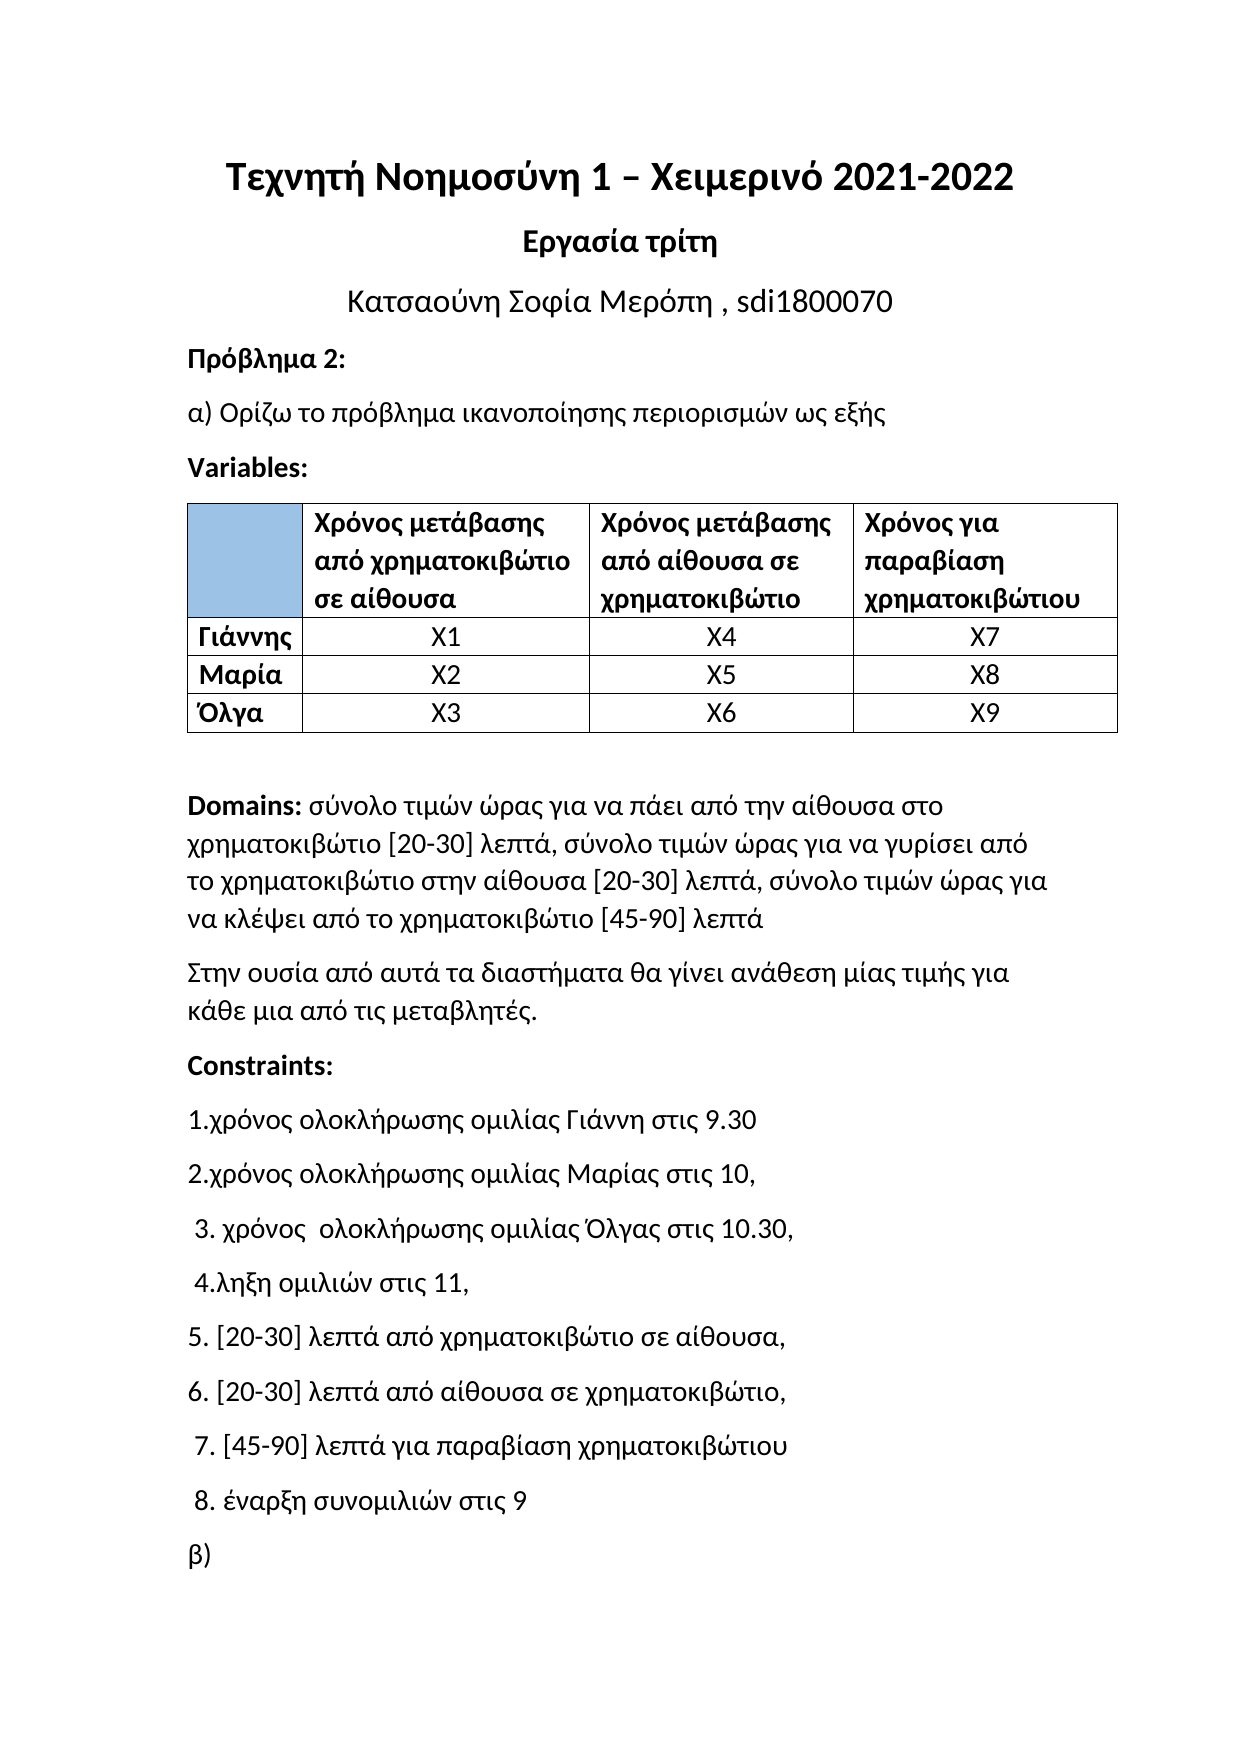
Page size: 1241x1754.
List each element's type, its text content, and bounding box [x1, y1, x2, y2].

text 5. [20-30] λεπτά από χρηματοκιβώτιο σε αίθουσα, [187, 1318, 1053, 1354]
table_cell Χ6 [590, 694, 853, 732]
text Variables: [187, 449, 1053, 484]
text Εργασία τρίτη [187, 221, 1053, 261]
table_cell Χ9 [854, 694, 1117, 732]
text 4.ληξη ομιλιών στις 11, [187, 1264, 1053, 1300]
table_cell Γιάννης [188, 618, 302, 655]
table_cell X3 [303, 694, 589, 732]
text 8. έναρξη συνομιλιών στις 9 [187, 1482, 1053, 1517]
table_cell X2 [303, 656, 589, 693]
text Στην ουσία από αυτά τα διαστήματα θα γίνει ανάθεση μίας τιμής για κάθε μια από τις μεταβλητές. [187, 954, 1053, 1028]
table_cell Χ7 [854, 618, 1117, 655]
text Constraints: [187, 1047, 1053, 1082]
text 3. χρόνος ολοκλήρωσης ομιλίας Όλγας στις 10.30, [187, 1210, 1053, 1245]
table_cell Χ4 [590, 618, 853, 655]
table_cell Μαρία [188, 656, 302, 693]
text α) Ορίζω το πρόβλημα ικανοποίησης περιορισμών ως εξής [187, 394, 1053, 430]
table_cell Χ8 [854, 656, 1117, 693]
table_header [188, 504, 302, 617]
table_cell X1 [303, 618, 589, 655]
text 6. [20-30] λεπτά από αίθουσα σε χρηματοκιβώτιο, [187, 1373, 1053, 1408]
text 7. [45-90] λεπτά για παραβίαση χρηματοκιβώτιου [187, 1427, 1053, 1463]
table_cell Όλγα [188, 694, 302, 732]
text 1.χρόνος ολοκλήρωσης ομιλίας Γιάννη στις 9.30 [187, 1101, 1053, 1137]
table_header Χρόνος μετάβασης από χρηματοκιβώτιο σε αίθουσα [303, 504, 589, 617]
text Domains: σύνολο τιμών ώρας για να πάει από την αίθουσα στο χρηματοκιβώτιο [20-30] λεπτά, σύνολο τιμών ώρας για να γυρίσει από το χρηματοκιβώτιο στην αίθουσα [20-30] λεπτά, σύνολο τιμών ώρας για να κλέψει από το χρηματοκιβώτιο [45-90] λεπτά [187, 787, 1053, 936]
table_header Χρόνος μετάβασης από αίθουσα σε χρηματοκιβώτιο [590, 504, 853, 617]
text 2.χρόνος ολοκλήρωσης ομιλίας Μαρίας στις 10, [187, 1155, 1053, 1191]
text Κατσαούνη Σοφία Μερόπη , sdi1800070 [187, 280, 1053, 321]
text β) [187, 1536, 1053, 1572]
table_cell Χ5 [590, 656, 853, 693]
text Πρόβλημα 2: [187, 340, 1053, 376]
table_header Χρόνος για παραβίαση χρηματοκιβώτιου [854, 504, 1117, 617]
text Τεχνητή Νοημοσύνη 1 – Χειμερινό 2021-2022 [187, 150, 1053, 201]
